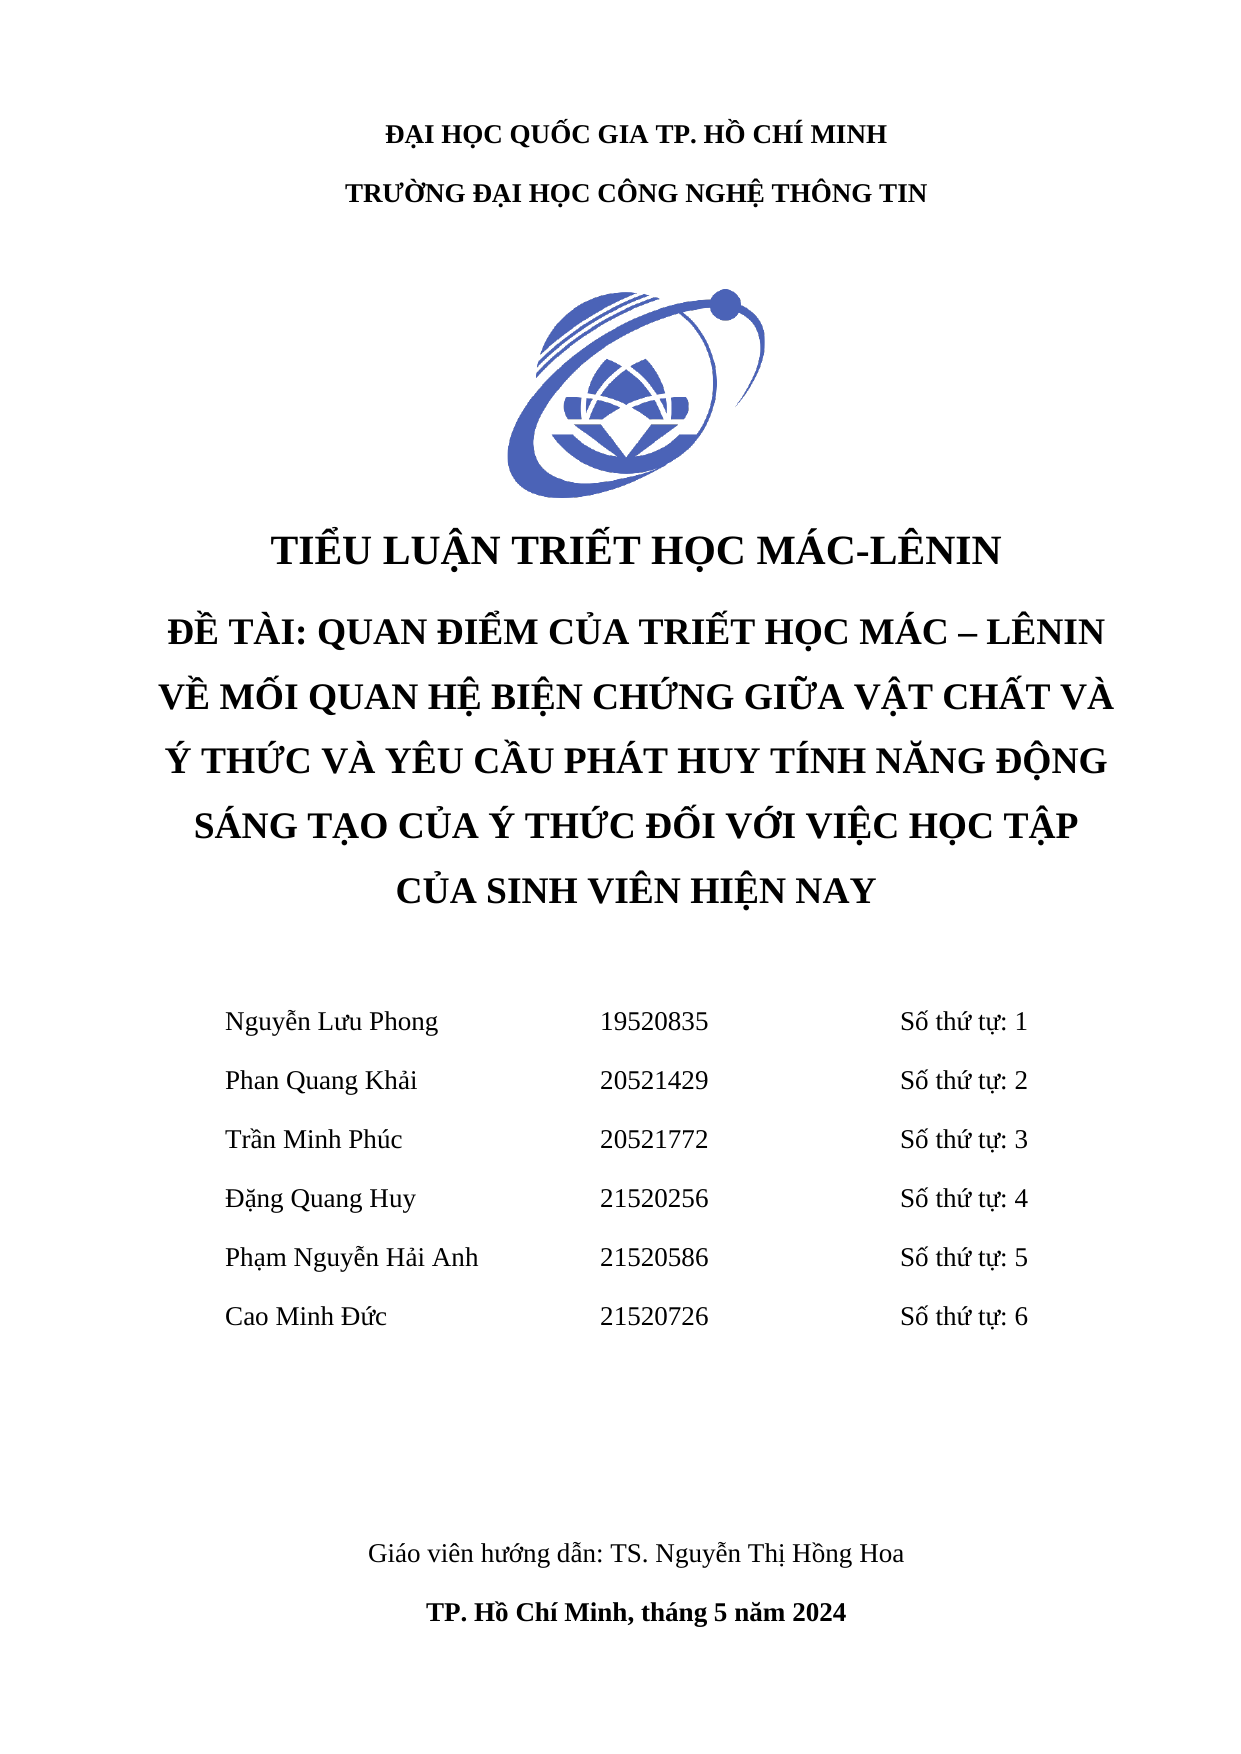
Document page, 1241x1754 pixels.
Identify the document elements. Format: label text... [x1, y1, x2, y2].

text Trần Minh Phúc 20521772 Số thứ tự: 3 [225, 1123, 1122, 1154]
text Cao Minh Đức 21520726 Số thứ tự: 6 [225, 1301, 1122, 1332]
text Phan Quang Khải 20521429 Số thứ tự: 2 [225, 1064, 1122, 1095]
text TIỂU LUẬN TRIẾT HỌC MÁC-LÊNIN [150, 525, 1122, 573]
text Giáo viên hướng dẫn: TS. Nguyễn Thị Hồng Hoa [150, 1537, 1122, 1568]
text Phạm Nguyễn Hải Anh 21520586 Số thứ tự: 5 [225, 1241, 1122, 1272]
text Nguyễn Lưu Phong 19520835 Số thứ tự: 1 [225, 1005, 1122, 1036]
text TP. Hồ Chí Minh, tháng 5 năm 2024 [150, 1596, 1122, 1627]
text Đặng Quang Huy 21520256 Số thứ tự: 4 [225, 1182, 1122, 1213]
text ĐỀ TÀI: QUAN ĐIỂM CỦA TRIẾT HỌC MÁC – LÊNIN VỀ MỐI QUAN HỆ BIỆN CHỨNG GIỮA VẬT CHẤT VÀ Ý THỨC VÀ YÊU CẦU PHÁT HUY TÍNH NĂNG ĐỘNG SÁNG TẠO CỦA Ý THỨC ĐỐI VỚI VIỆC HỌC TẬP CỦA SINH VIÊN HIỆN NAY [150, 609, 1122, 911]
picture [507, 289, 765, 498]
text TRƯỜNG ĐẠI HỌC CÔNG NGHỆ THÔNG TIN [150, 177, 1122, 208]
text ĐẠI HỌC QUỐC GIA TP. HỒ CHÍ MINH [150, 118, 1122, 149]
